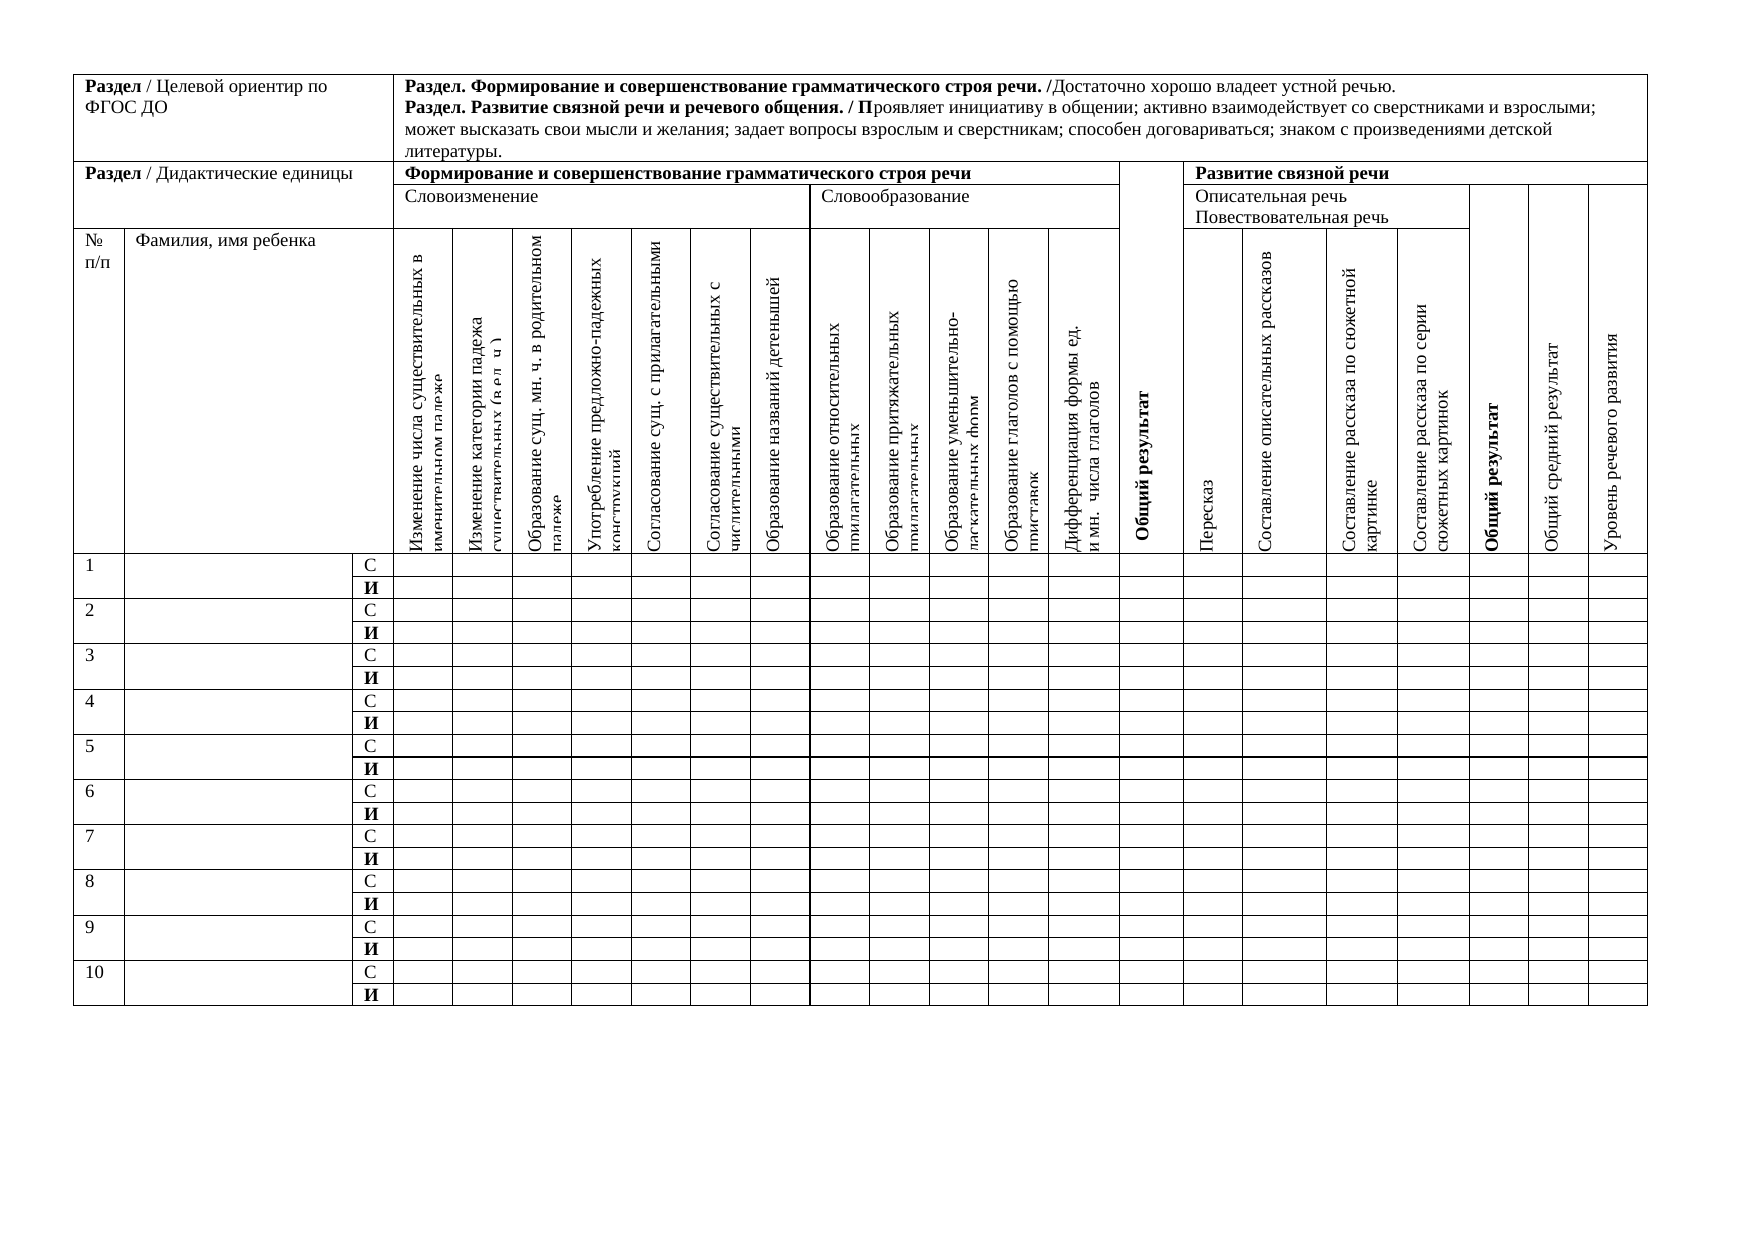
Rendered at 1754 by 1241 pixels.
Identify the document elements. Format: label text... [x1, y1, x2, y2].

table_cell [691, 622, 750, 643]
table_cell [1049, 961, 1119, 982]
table_cell [1398, 893, 1469, 914]
table_cell [1243, 690, 1326, 711]
table_cell [125, 735, 352, 779]
table_cell [1589, 622, 1647, 643]
table_cell [1398, 916, 1469, 937]
table_cell [1120, 622, 1183, 643]
table_cell [1529, 780, 1588, 802]
table_cell [125, 870, 352, 914]
table_cell [1529, 758, 1588, 779]
table_cell [513, 870, 571, 892]
table_cell [125, 599, 352, 643]
table_cell [751, 916, 809, 937]
table_cell [394, 825, 452, 847]
table_cell [1049, 893, 1119, 914]
table_cell И [353, 848, 393, 869]
table_cell [572, 961, 631, 982]
table_cell [1184, 577, 1242, 598]
table_cell [1327, 825, 1397, 847]
table_cell [1243, 667, 1326, 688]
table_cell Образование глаголов с помощью приставок [989, 229, 1048, 553]
table_cell 3 [74, 644, 124, 688]
table_cell С [353, 735, 393, 756]
table_cell [1120, 758, 1183, 779]
table_cell [751, 577, 809, 598]
table_cell [811, 735, 869, 756]
table_cell [1470, 938, 1528, 960]
table_cell Уровень речевого развития [1589, 185, 1647, 553]
table_cell С [353, 644, 393, 666]
table_cell [870, 712, 929, 734]
table_cell [572, 667, 631, 688]
table_cell [751, 870, 809, 892]
table_cell [811, 644, 869, 666]
table_cell [394, 622, 452, 643]
table_cell [1120, 644, 1183, 666]
table_cell [1184, 803, 1242, 824]
table_cell [1529, 803, 1588, 824]
table_cell [513, 735, 571, 756]
table_cell Общий средний результат [1529, 185, 1588, 553]
table_cell [1529, 848, 1588, 869]
table_cell [1243, 644, 1326, 666]
table_cell [1327, 870, 1397, 892]
table_cell Изменение числа существительных в именительном падеже [394, 229, 452, 553]
table_cell [453, 690, 512, 711]
table_cell 6 [74, 780, 124, 824]
table_cell [751, 735, 809, 756]
table_cell [1589, 848, 1647, 869]
table_cell [870, 667, 929, 688]
table_cell [1398, 780, 1469, 802]
table_cell [870, 577, 929, 598]
table_cell Образование относительных прилагательных [811, 229, 869, 553]
table_cell [453, 848, 512, 869]
table_cell [1529, 554, 1588, 576]
table_cell [870, 848, 929, 869]
table_cell [1243, 984, 1326, 1005]
table_cell [1470, 690, 1528, 711]
table_cell [1184, 893, 1242, 914]
table_cell С [353, 554, 393, 576]
table_cell [811, 916, 869, 937]
table_cell [1398, 961, 1469, 982]
table_cell Составление рассказа по сюжетной картинке [1327, 229, 1397, 553]
table_cell [513, 825, 571, 847]
table_cell [691, 735, 750, 756]
table_cell [1120, 803, 1183, 824]
table_cell [930, 780, 988, 802]
table_cell [1398, 712, 1469, 734]
table_cell [930, 870, 988, 892]
table_cell [751, 961, 809, 982]
table_cell [1184, 870, 1242, 892]
table_cell [1529, 870, 1588, 892]
table_cell [1327, 916, 1397, 937]
table_cell [1470, 712, 1528, 734]
table_cell 9 [74, 916, 124, 960]
table_cell [513, 577, 571, 598]
table_cell [1049, 825, 1119, 847]
table_cell [1327, 577, 1397, 598]
table_cell [632, 916, 690, 937]
table_cell [691, 938, 750, 960]
table_cell [1327, 758, 1397, 779]
table_cell [1529, 984, 1588, 1005]
table_cell [1589, 870, 1647, 892]
table_cell [572, 758, 631, 779]
table_cell [1327, 848, 1397, 869]
table_cell [632, 735, 690, 756]
table_cell [1049, 667, 1119, 688]
table_cell [751, 825, 809, 847]
table_cell [691, 554, 750, 576]
table_cell [989, 667, 1048, 688]
table_cell Составление описательных рассказов [1243, 229, 1326, 553]
table_cell [930, 667, 988, 688]
table_cell [632, 712, 690, 734]
table_cell [632, 667, 690, 688]
table_cell [1589, 735, 1647, 756]
table_cell [751, 690, 809, 711]
table_cell [1589, 961, 1647, 982]
table_cell [811, 848, 869, 869]
table_cell [1589, 758, 1647, 779]
table_cell [1327, 690, 1397, 711]
table_cell [1529, 938, 1588, 960]
table_cell [1529, 599, 1588, 621]
table_cell [1398, 554, 1469, 576]
table_cell [1049, 712, 1119, 734]
table_cell [394, 916, 452, 937]
table_cell [513, 916, 571, 937]
table_cell [394, 780, 452, 802]
table_cell [1184, 916, 1242, 937]
table_cell [930, 577, 988, 598]
table_cell [1470, 870, 1528, 892]
table_cell 5 [74, 735, 124, 779]
table_cell [1049, 690, 1119, 711]
table_cell [930, 644, 988, 666]
table_cell [453, 825, 512, 847]
table_cell [691, 848, 750, 869]
table_cell [870, 825, 929, 847]
table_cell [632, 554, 690, 576]
table_cell [1184, 644, 1242, 666]
table_cell [453, 870, 512, 892]
table_cell [394, 690, 452, 711]
table_cell [930, 712, 988, 734]
table_cell [513, 984, 571, 1005]
table_cell [691, 667, 750, 688]
table_cell [632, 984, 690, 1005]
table_cell [572, 848, 631, 869]
table_cell [751, 758, 809, 779]
table_cell [930, 848, 988, 869]
table_cell [513, 893, 571, 914]
table_cell И [353, 577, 393, 598]
table_cell [1589, 938, 1647, 960]
table_cell [1243, 780, 1326, 802]
table_cell [930, 803, 988, 824]
table_cell [1327, 780, 1397, 802]
table_cell [751, 599, 809, 621]
table_cell [453, 554, 512, 576]
table_cell [125, 825, 352, 869]
table_cell [513, 622, 571, 643]
table_cell [751, 938, 809, 960]
table_cell [125, 916, 352, 960]
table_header Раздел / Целевой ориентир по ФГОС ДО [74, 75, 393, 161]
table_cell [1589, 554, 1647, 576]
table_cell [632, 599, 690, 621]
table_cell [1184, 554, 1242, 576]
table_cell [1049, 916, 1119, 937]
table_cell [572, 644, 631, 666]
table_cell [1529, 577, 1588, 598]
table_cell [632, 622, 690, 643]
table_cell [751, 848, 809, 869]
table_cell [1589, 644, 1647, 666]
table_cell [811, 667, 869, 688]
table_cell [1327, 984, 1397, 1005]
table_cell [1398, 577, 1469, 598]
table_cell [1529, 667, 1588, 688]
table_cell [632, 848, 690, 869]
table_cell [1120, 735, 1183, 756]
table_cell [989, 577, 1048, 598]
table_cell [394, 893, 452, 914]
table_cell [394, 758, 452, 779]
table_cell [1120, 577, 1183, 598]
table_cell [811, 780, 869, 802]
table_cell [632, 825, 690, 847]
table_cell [870, 690, 929, 711]
table_cell [870, 803, 929, 824]
table_cell [1529, 735, 1588, 756]
table_cell [870, 780, 929, 802]
table_cell [394, 667, 452, 688]
table_cell [513, 690, 571, 711]
table_cell [1529, 893, 1588, 914]
table_cell Составление рассказа по серии сюжетных картинок [1398, 229, 1469, 553]
table_cell [453, 984, 512, 1005]
table_cell [1120, 848, 1183, 869]
table_cell [513, 644, 571, 666]
table_cell [513, 667, 571, 688]
table_cell [125, 780, 352, 824]
table_cell 2 [74, 599, 124, 643]
table_cell [870, 961, 929, 982]
table_cell [453, 735, 512, 756]
table_cell [632, 870, 690, 892]
table_cell [513, 848, 571, 869]
table_cell [125, 554, 352, 598]
table_cell [572, 690, 631, 711]
table_cell [1184, 984, 1242, 1005]
table_cell [1049, 577, 1119, 598]
table_cell [870, 599, 929, 621]
table_cell [1184, 735, 1242, 756]
table_cell [632, 780, 690, 802]
table_cell [572, 803, 631, 824]
table_cell И [353, 893, 393, 914]
table_cell [989, 825, 1048, 847]
table_cell [1470, 577, 1528, 598]
table_cell [1243, 803, 1326, 824]
table_cell [930, 938, 988, 960]
table_cell С [353, 870, 393, 892]
table_cell [1049, 622, 1119, 643]
table_cell [1398, 984, 1469, 1005]
table_cell [691, 780, 750, 802]
table_cell [513, 599, 571, 621]
table_cell [1398, 644, 1469, 666]
table_cell [1529, 622, 1588, 643]
table_cell [1589, 712, 1647, 734]
table_cell [1243, 554, 1326, 576]
table_cell [572, 735, 631, 756]
table_cell [870, 622, 929, 643]
table_cell С [353, 961, 393, 982]
table_cell [691, 961, 750, 982]
table_cell [870, 938, 929, 960]
table_cell [811, 870, 869, 892]
table_cell [632, 758, 690, 779]
table_cell [1470, 622, 1528, 643]
table_cell [1120, 712, 1183, 734]
table_cell [572, 984, 631, 1005]
table_cell [870, 893, 929, 914]
table_cell [989, 803, 1048, 824]
table_cell [1120, 825, 1183, 847]
table_cell [1120, 780, 1183, 802]
table_cell [1470, 667, 1528, 688]
table_cell [811, 803, 869, 824]
table_cell [1470, 803, 1528, 824]
table_cell [1327, 938, 1397, 960]
table_cell [125, 961, 352, 1005]
table_cell [811, 599, 869, 621]
table_cell [1470, 599, 1528, 621]
table_cell [394, 735, 452, 756]
table_cell [1589, 893, 1647, 914]
table_cell [1398, 803, 1469, 824]
table_cell [930, 690, 988, 711]
table_cell № п/п [74, 229, 124, 553]
table_cell [1327, 622, 1397, 643]
table_cell [751, 554, 809, 576]
table_cell [1589, 984, 1647, 1005]
table_cell [1398, 599, 1469, 621]
table_cell [811, 984, 869, 1005]
table_cell [1243, 961, 1326, 982]
table_cell [1120, 938, 1183, 960]
table_cell [453, 644, 512, 666]
table_cell [453, 577, 512, 598]
table_cell [1184, 622, 1242, 643]
table_cell [989, 690, 1048, 711]
table_cell [811, 622, 869, 643]
table_cell 10 [74, 961, 124, 1005]
table_cell Пересказ [1184, 229, 1242, 553]
table_cell [394, 554, 452, 576]
table_cell [870, 870, 929, 892]
table_cell [989, 622, 1048, 643]
table_cell [751, 644, 809, 666]
table_cell [394, 984, 452, 1005]
table_cell [811, 554, 869, 576]
table_cell С [353, 599, 393, 621]
table_cell [1243, 916, 1326, 937]
table_cell [1049, 848, 1119, 869]
table_cell Формирование и совершенствование грамматического строя речи [394, 162, 1119, 184]
table_cell [1470, 825, 1528, 847]
table_cell [870, 758, 929, 779]
table_cell [125, 690, 352, 734]
table_cell [989, 599, 1048, 621]
table_cell [453, 893, 512, 914]
table_cell [453, 938, 512, 960]
table_cell [1243, 848, 1326, 869]
table_header Раздел. Формирование и совершенствование грамматического строя речи. /Достаточно хорошо владеет устной речью. Раздел. Развитие связной речи и речевого общения. / Проявляет инициативу в общении; активно взаимодействует со сверстниками и взрослыми; может высказать свои мысли и желания; задает вопросы взрослым и сверстникам; способен договариваться; знаком с произведениями детской литературы. [394, 75, 1647, 161]
table_cell [1243, 735, 1326, 756]
table_cell [930, 622, 988, 643]
table_cell [572, 622, 631, 643]
table_cell Описательная речь Повествовательная речь [1184, 185, 1469, 228]
table_cell [1243, 825, 1326, 847]
table_cell [1327, 667, 1397, 688]
table_cell [811, 712, 869, 734]
table_cell [513, 758, 571, 779]
table_cell [1589, 667, 1647, 688]
table_cell [632, 893, 690, 914]
table_cell [1184, 825, 1242, 847]
table_cell [1184, 667, 1242, 688]
table_cell [1529, 916, 1588, 937]
table_cell [811, 825, 869, 847]
table_cell [691, 690, 750, 711]
table_cell [632, 577, 690, 598]
table_cell [394, 577, 452, 598]
table_cell [394, 848, 452, 869]
table_cell [1049, 938, 1119, 960]
table_cell [1398, 622, 1469, 643]
table_cell [930, 984, 988, 1005]
table_cell [453, 758, 512, 779]
table_cell [1470, 893, 1528, 914]
table_cell [1398, 690, 1469, 711]
table_cell [1243, 758, 1326, 779]
table_cell [811, 577, 869, 598]
table_cell [1589, 599, 1647, 621]
table_cell [1243, 599, 1326, 621]
table_cell [1470, 554, 1528, 576]
table_cell [691, 916, 750, 937]
table_cell [125, 644, 352, 688]
table_cell [1243, 870, 1326, 892]
table_cell [989, 848, 1048, 869]
table_cell [513, 554, 571, 576]
table_cell [513, 961, 571, 982]
table_cell [1049, 870, 1119, 892]
table_cell [1120, 690, 1183, 711]
table_cell [572, 870, 631, 892]
table_cell [1184, 938, 1242, 960]
table_cell [930, 893, 988, 914]
table_cell [989, 780, 1048, 802]
table_cell Словообразование [811, 185, 1119, 228]
table_cell [691, 870, 750, 892]
table_cell 4 [74, 690, 124, 734]
table_cell [751, 667, 809, 688]
table_cell [632, 690, 690, 711]
table_cell [691, 803, 750, 824]
table_cell [1589, 780, 1647, 802]
table_cell [870, 916, 929, 937]
table_cell [1529, 825, 1588, 847]
table_cell [691, 599, 750, 621]
table_cell [1589, 690, 1647, 711]
table_cell [989, 554, 1048, 576]
table_cell [1398, 735, 1469, 756]
table_cell [1049, 735, 1119, 756]
table_cell [572, 825, 631, 847]
table_cell [1184, 758, 1242, 779]
table_cell [513, 780, 571, 802]
table_cell [632, 803, 690, 824]
table_cell [1243, 893, 1326, 914]
table_cell [1327, 961, 1397, 982]
table_cell [1470, 984, 1528, 1005]
table_cell [751, 803, 809, 824]
table_cell Образование сущ. мн. ч. в родительном падеже [513, 229, 571, 553]
table_cell [691, 825, 750, 847]
table_cell [1120, 554, 1183, 576]
table_cell [1529, 644, 1588, 666]
table_cell [1529, 690, 1588, 711]
table_cell [453, 712, 512, 734]
table_cell [811, 758, 869, 779]
table_cell [394, 599, 452, 621]
table_cell [1120, 984, 1183, 1005]
table_cell [453, 803, 512, 824]
table_cell [1049, 599, 1119, 621]
table_cell [1470, 758, 1528, 779]
table_cell И [353, 984, 393, 1005]
table_cell [751, 712, 809, 734]
table_cell [1120, 667, 1183, 688]
table_cell [394, 644, 452, 666]
table_cell [572, 554, 631, 576]
table_cell [1470, 780, 1528, 802]
table_cell [394, 712, 452, 734]
table_cell [394, 870, 452, 892]
table_cell [1327, 554, 1397, 576]
table_cell [1184, 690, 1242, 711]
table_cell Дифференциация формы ед. и мн. числа глаголов [1049, 229, 1119, 553]
table_cell [751, 893, 809, 914]
table_cell [691, 758, 750, 779]
table_cell [989, 961, 1048, 982]
table_cell [1120, 599, 1183, 621]
table_cell [989, 712, 1048, 734]
table_cell [1470, 644, 1528, 666]
table_cell [1120, 916, 1183, 937]
table_cell [1184, 780, 1242, 802]
table_cell [632, 938, 690, 960]
table_cell [1470, 916, 1528, 937]
table_cell [572, 599, 631, 621]
table_cell [513, 803, 571, 824]
table_cell [691, 712, 750, 734]
table_cell [989, 893, 1048, 914]
table_cell [989, 984, 1048, 1005]
table_cell [1049, 758, 1119, 779]
table_cell [1327, 599, 1397, 621]
table_cell С [353, 916, 393, 937]
table_cell Раздел / Дидактические единицы [74, 162, 393, 228]
table_cell Общий результат [1470, 185, 1528, 553]
table_cell [751, 780, 809, 802]
table_cell И [353, 712, 393, 734]
table_cell [572, 712, 631, 734]
table_cell И [353, 667, 393, 688]
table_cell И [353, 938, 393, 960]
table_cell [1398, 938, 1469, 960]
table_cell [1327, 644, 1397, 666]
table_cell С [353, 690, 393, 711]
table_cell Образование уменьшительно-ласкательных форм [930, 229, 988, 553]
table_cell И [353, 622, 393, 643]
table_cell С [353, 780, 393, 802]
table_cell 8 [74, 870, 124, 914]
table_cell [691, 893, 750, 914]
table_cell [1243, 712, 1326, 734]
table_cell [1184, 599, 1242, 621]
table_cell Употребление предложно-падежных конструкций [572, 229, 631, 553]
table_cell [1184, 712, 1242, 734]
table_cell [1049, 554, 1119, 576]
table_cell Фамилия, имя ребенка [125, 229, 393, 553]
table_cell [1049, 803, 1119, 824]
table_cell [453, 622, 512, 643]
table_cell [691, 984, 750, 1005]
table_cell [632, 644, 690, 666]
table_cell [394, 938, 452, 960]
table_cell Изменение категории падежа существительных (в ед. ч.) [453, 229, 512, 553]
table_cell Согласование сущ. с прилагательными [632, 229, 690, 553]
table_cell [930, 599, 988, 621]
table_cell Общий результат [1120, 162, 1183, 553]
table_cell [1327, 893, 1397, 914]
table_cell [572, 916, 631, 937]
table_cell [572, 938, 631, 960]
table_cell [1398, 848, 1469, 869]
table_cell [989, 916, 1048, 937]
table_cell [691, 644, 750, 666]
table_cell [453, 599, 512, 621]
table_cell Развитие связной речи [1184, 162, 1647, 184]
table_cell [1049, 984, 1119, 1005]
table_cell [394, 803, 452, 824]
table_cell [1327, 712, 1397, 734]
table_cell [930, 554, 988, 576]
table_cell [989, 735, 1048, 756]
table_cell Согласование существительных с числительными [691, 229, 750, 553]
table_cell [1589, 825, 1647, 847]
table_cell [1243, 938, 1326, 960]
table_cell [1049, 780, 1119, 802]
table_cell [811, 961, 869, 982]
table_cell [1120, 870, 1183, 892]
table_cell [1589, 803, 1647, 824]
table_cell [572, 893, 631, 914]
table_cell [1470, 735, 1528, 756]
table_cell [930, 916, 988, 937]
table_cell [572, 577, 631, 598]
table_cell [632, 961, 690, 982]
table_cell [1589, 577, 1647, 598]
table_cell [1327, 735, 1397, 756]
table_cell [394, 961, 452, 982]
table_cell [930, 961, 988, 982]
table_cell И [353, 803, 393, 824]
table_cell [1589, 916, 1647, 937]
table_cell [1529, 712, 1588, 734]
table_cell [572, 780, 631, 802]
table_cell [1184, 961, 1242, 982]
table_cell [930, 758, 988, 779]
table_cell [1120, 961, 1183, 982]
table_cell [1398, 825, 1469, 847]
table_cell [1398, 870, 1469, 892]
table_cell 7 [74, 825, 124, 869]
table_cell [1398, 667, 1469, 688]
table_cell [1243, 577, 1326, 598]
table_cell [513, 712, 571, 734]
table_cell [1398, 758, 1469, 779]
table_cell [1243, 622, 1326, 643]
table_cell [751, 984, 809, 1005]
table_cell [811, 938, 869, 960]
table_cell [930, 735, 988, 756]
table_cell [1470, 848, 1528, 869]
table_cell [453, 667, 512, 688]
table_cell [811, 893, 869, 914]
table_cell Образование притяжательных прилагательных [870, 229, 929, 553]
table_cell [453, 961, 512, 982]
table_cell [870, 984, 929, 1005]
table_cell [453, 916, 512, 937]
table_cell И [353, 758, 393, 779]
table_cell [870, 554, 929, 576]
table_cell [811, 690, 869, 711]
table_cell [1120, 893, 1183, 914]
table_cell [1049, 644, 1119, 666]
table_cell [930, 825, 988, 847]
table_cell [1327, 803, 1397, 824]
table_cell [870, 644, 929, 666]
table_cell [989, 644, 1048, 666]
table_cell С [353, 825, 393, 847]
table_cell 1 [74, 554, 124, 598]
table_cell [1184, 848, 1242, 869]
table_cell [1529, 961, 1588, 982]
table_cell [691, 577, 750, 598]
table_cell [870, 735, 929, 756]
table_cell Словоизменение [394, 185, 809, 228]
table_cell [751, 622, 809, 643]
table_cell [989, 938, 1048, 960]
table_cell [1470, 961, 1528, 982]
table_cell [989, 758, 1048, 779]
table_cell [453, 780, 512, 802]
table_cell [989, 870, 1048, 892]
table_cell Образование названий детенышей [751, 229, 809, 553]
table_cell [513, 938, 571, 960]
